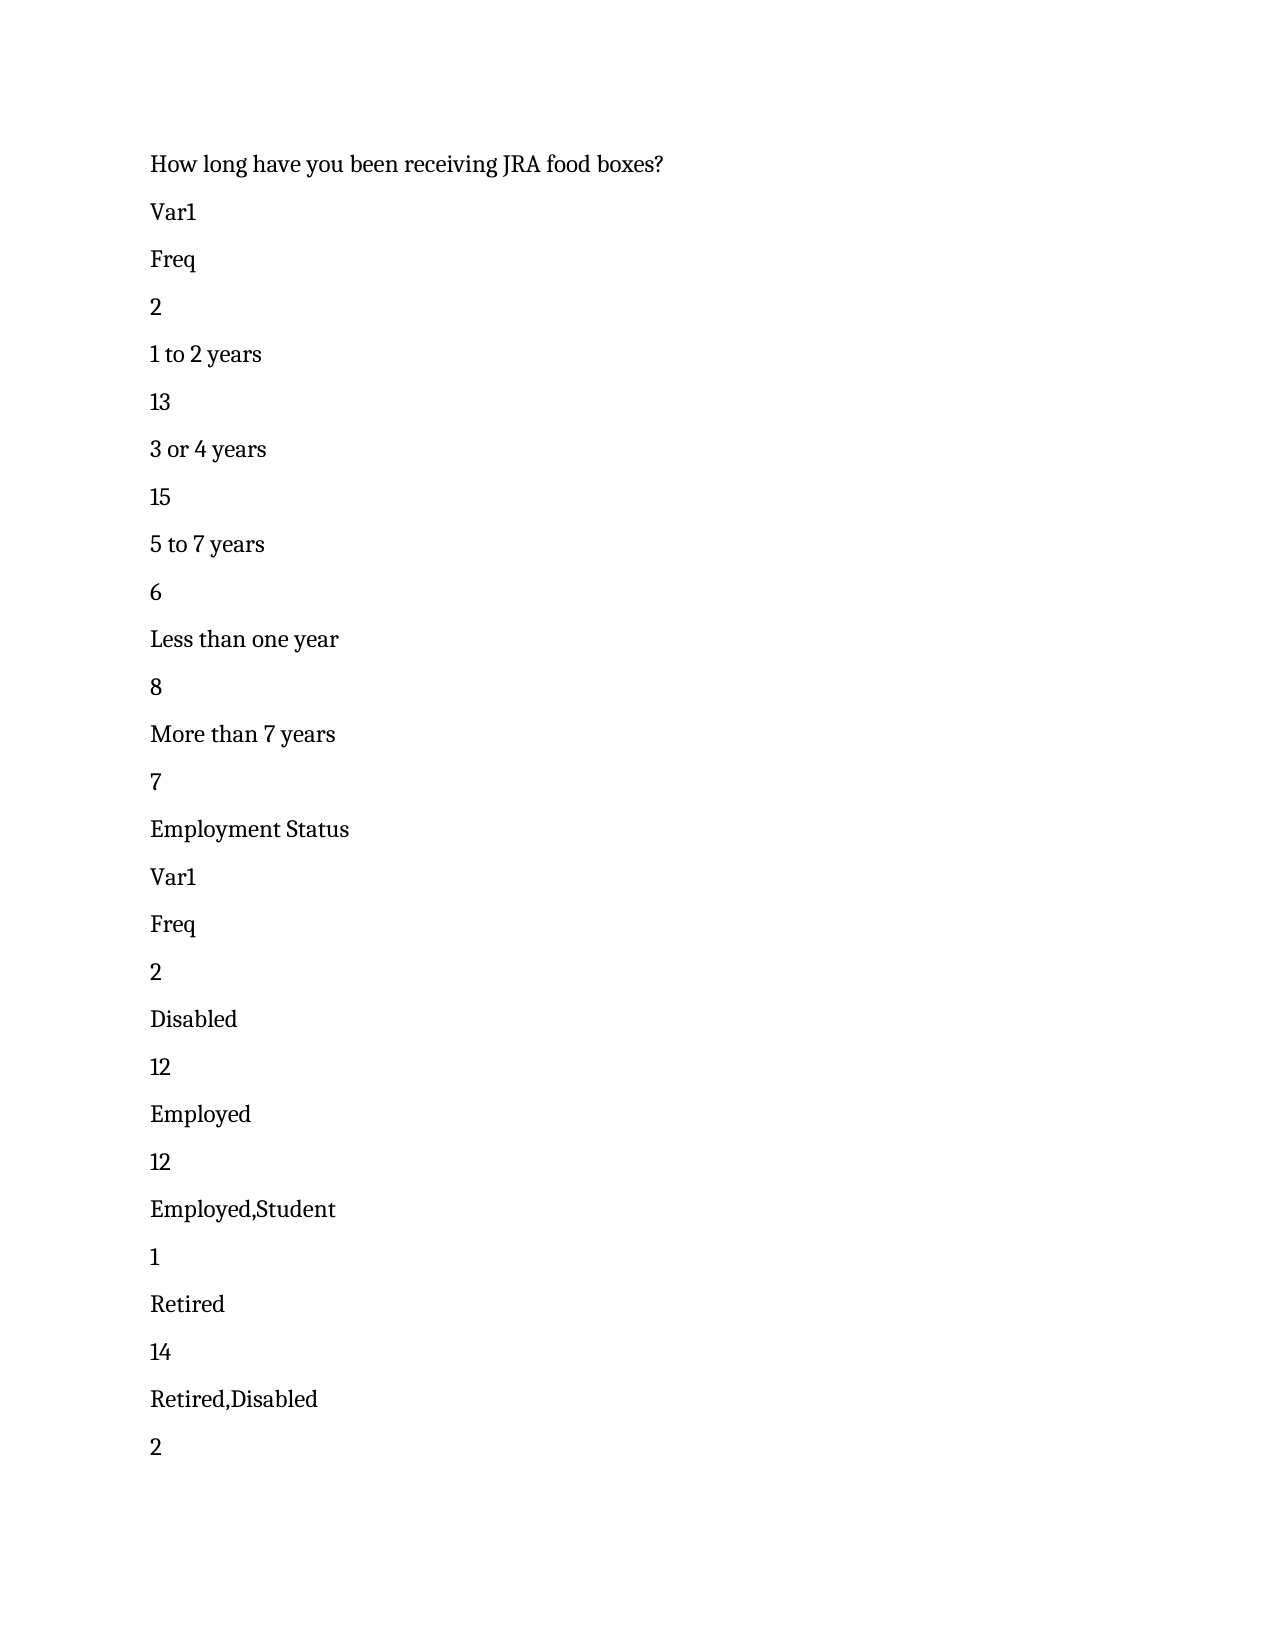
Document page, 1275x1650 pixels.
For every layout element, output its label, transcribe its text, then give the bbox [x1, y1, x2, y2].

text Disabled [150, 1005, 1125, 1034]
text 2 [150, 957, 1125, 986]
text 14 [150, 1337, 1125, 1366]
text Employed,Student [150, 1195, 1125, 1224]
text Var1 [150, 862, 1125, 891]
text 13 [150, 387, 1125, 416]
text Retired [150, 1290, 1125, 1319]
text 6 [150, 577, 1125, 606]
text Freq [150, 245, 1125, 274]
text 2 [150, 1432, 1125, 1461]
text 7 [150, 767, 1125, 796]
text How long have you been receiving JRA food boxes? [150, 150, 1125, 179]
text 1 to 2 years [150, 340, 1125, 369]
text 5 to 7 years [150, 530, 1125, 559]
text More than 7 years [150, 720, 1125, 749]
text Less than one year [150, 625, 1125, 654]
text 12 [150, 1147, 1125, 1176]
text 2 [150, 292, 1125, 321]
text Var1 [150, 197, 1125, 226]
text 15 [150, 482, 1125, 511]
text 12 [150, 1052, 1125, 1081]
text Employed [150, 1100, 1125, 1129]
text Retired,Disabled [150, 1385, 1125, 1414]
text 1 [150, 1242, 1125, 1271]
text 8 [150, 672, 1125, 701]
text Employment Status [150, 815, 1125, 844]
text 3 or 4 years [150, 435, 1125, 464]
text Freq [150, 910, 1125, 939]
